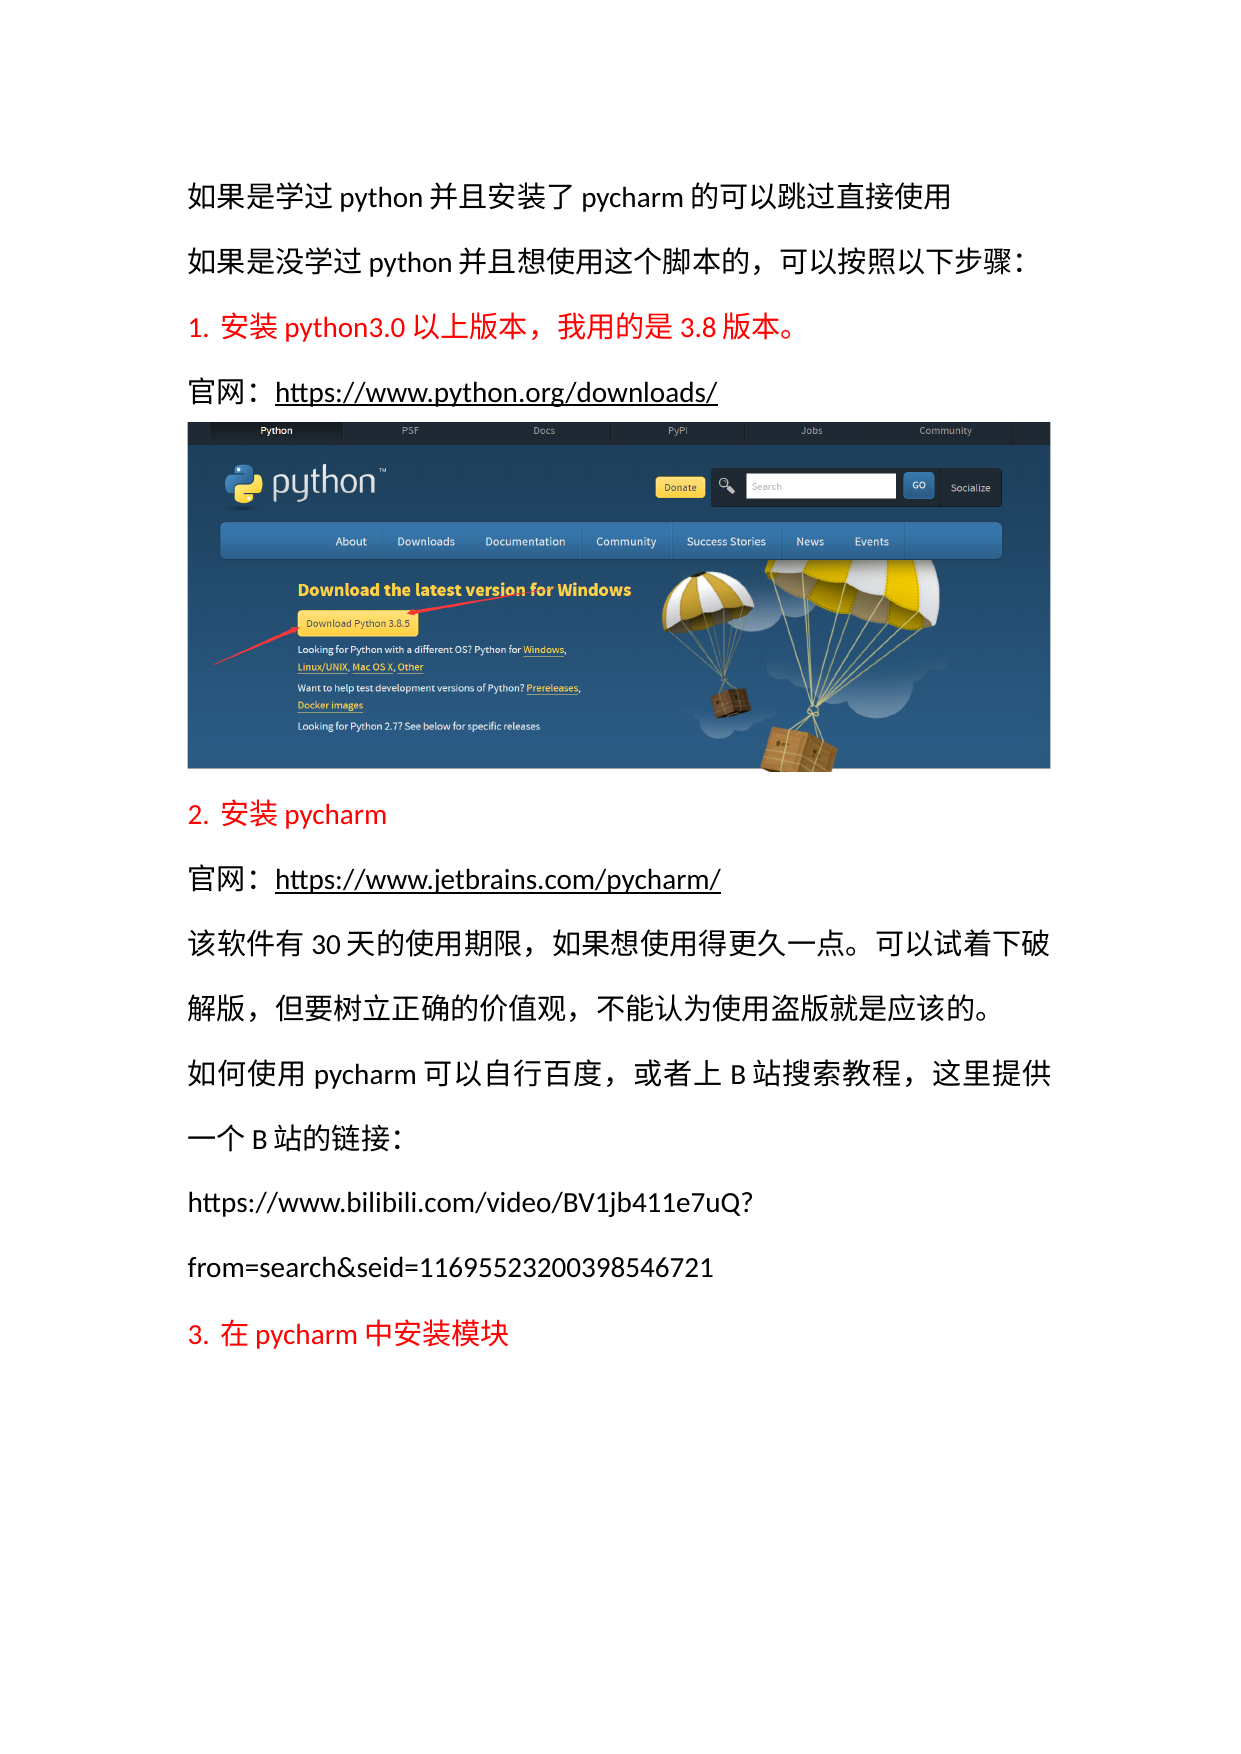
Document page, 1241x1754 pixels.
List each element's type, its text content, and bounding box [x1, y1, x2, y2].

list https://www.bilibili.com/video/BV1jb411e7uQ?from=search&seid=11695523200398546721 [187, 1169, 1053, 1299]
picture [187, 422, 1051, 772]
list 官网：https://www.python.org/downloads/ [187, 357, 1053, 422]
list 安装python3.0以上版本，我用的是3.8版本。 [187, 292, 1053, 357]
list 安装pycharm [187, 779, 1053, 844]
text 如果是学过python并且安装了pycharm的可以跳过直接使用 [187, 162, 1053, 227]
list 该软件有30天的使用期限，如果想使用得更久一点。可以试着下破解版，但要树立正确的价值观，不能认为使用盗版就是应该的。 [187, 909, 1053, 1039]
list 如何使用pycharm可以自行百度，或者上B站搜索教程，这里提供一个B站的链接： [187, 1039, 1053, 1169]
list 官网：https://www.jetbrains.com/pycharm/ [187, 844, 1053, 909]
list 在pycharm中安装模块 [187, 1299, 1053, 1364]
text 如果是没学过python并且想使用这个脚本的，可以按照以下步骤： [187, 227, 1053, 292]
